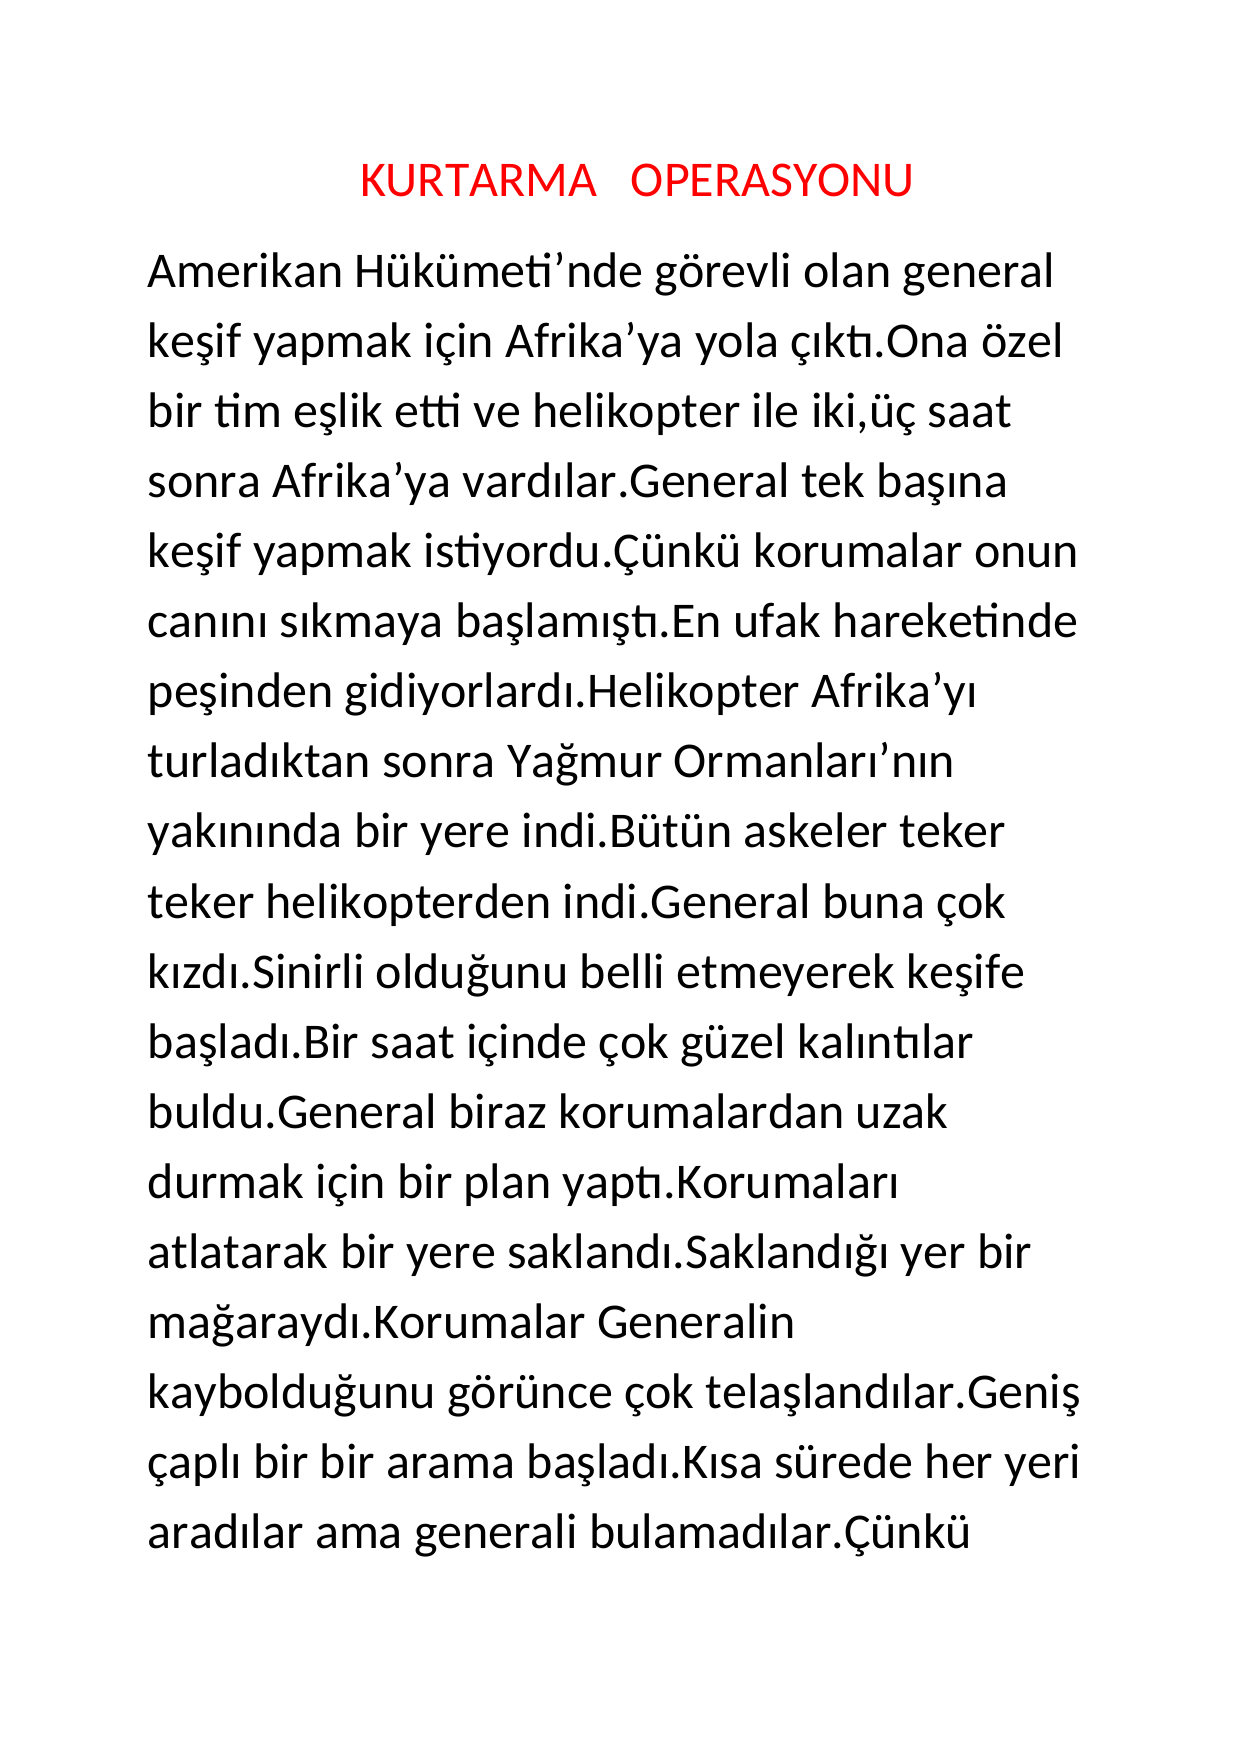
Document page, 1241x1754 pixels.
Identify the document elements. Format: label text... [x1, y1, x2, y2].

text KURTARMA OPERASYONU [148, 148, 1093, 209]
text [148, 238, 1093, 1561]
